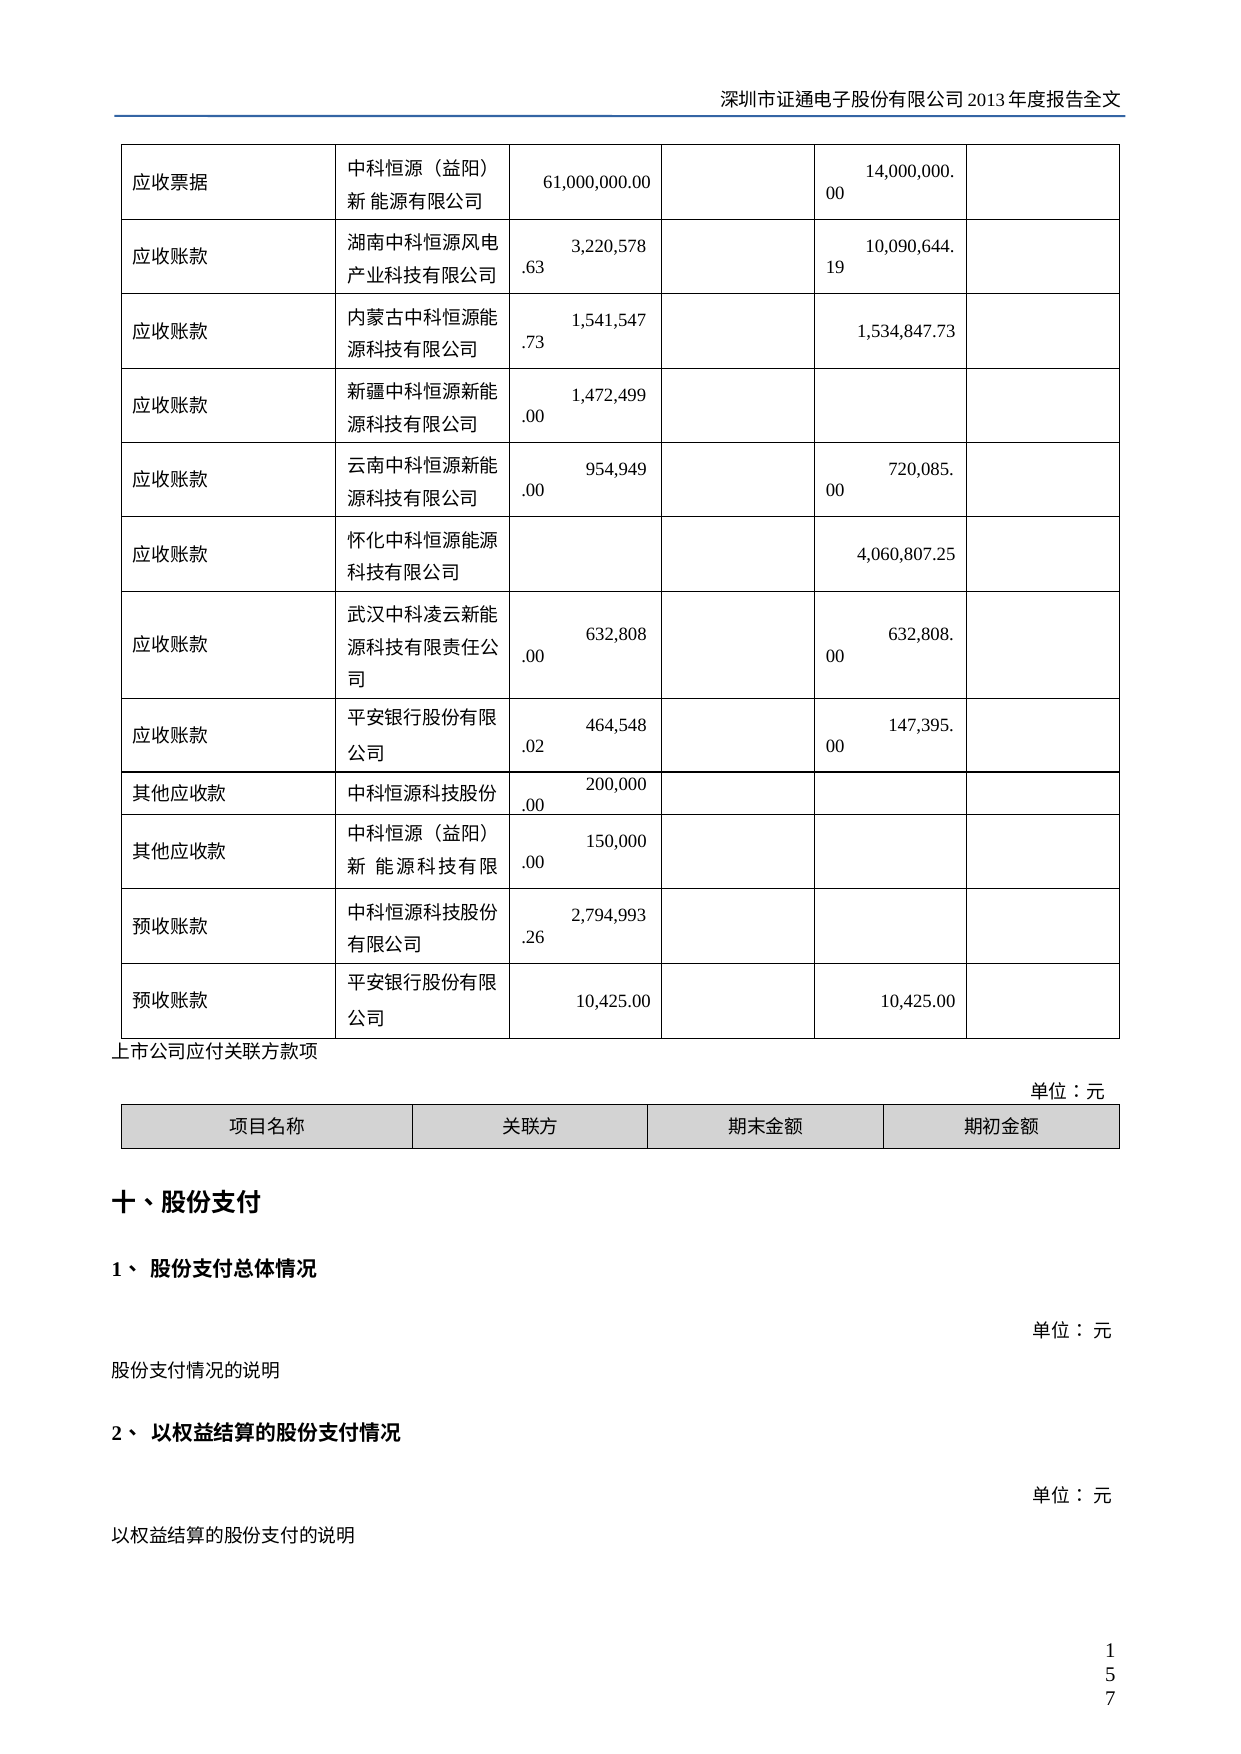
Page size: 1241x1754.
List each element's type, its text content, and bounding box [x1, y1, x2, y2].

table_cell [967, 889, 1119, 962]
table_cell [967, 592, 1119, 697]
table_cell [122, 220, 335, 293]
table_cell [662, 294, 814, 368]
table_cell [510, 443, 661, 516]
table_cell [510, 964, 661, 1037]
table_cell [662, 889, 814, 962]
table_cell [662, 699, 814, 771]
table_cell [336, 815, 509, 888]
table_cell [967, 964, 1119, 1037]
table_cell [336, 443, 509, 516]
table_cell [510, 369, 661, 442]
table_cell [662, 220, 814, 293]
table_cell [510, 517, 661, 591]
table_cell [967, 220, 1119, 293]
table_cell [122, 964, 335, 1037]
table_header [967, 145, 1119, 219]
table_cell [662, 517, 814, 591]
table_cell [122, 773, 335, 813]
text 上市公司应付关联方款项 [111, 1038, 1129, 1064]
text 单位：元 [1030, 1079, 1129, 1104]
text 2、 以权益结算的股份支付情况 [111, 1418, 1129, 1447]
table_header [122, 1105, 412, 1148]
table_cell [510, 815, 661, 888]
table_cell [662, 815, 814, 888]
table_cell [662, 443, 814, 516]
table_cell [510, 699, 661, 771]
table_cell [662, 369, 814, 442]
text 单位： 元 [1032, 1482, 1129, 1508]
text 单位： 元 [1032, 1317, 1129, 1343]
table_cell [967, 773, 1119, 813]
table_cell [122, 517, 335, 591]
text 十、股份支付 [111, 1184, 1129, 1218]
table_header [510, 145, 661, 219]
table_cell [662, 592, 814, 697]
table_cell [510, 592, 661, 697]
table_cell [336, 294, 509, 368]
text 1、 股份支付总体情况 [111, 1254, 1129, 1282]
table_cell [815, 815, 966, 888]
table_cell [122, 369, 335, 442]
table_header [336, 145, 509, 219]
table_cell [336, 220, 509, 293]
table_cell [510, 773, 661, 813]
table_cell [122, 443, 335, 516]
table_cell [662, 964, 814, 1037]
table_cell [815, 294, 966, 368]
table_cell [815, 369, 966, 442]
text 股份支付情况的说明 [111, 1358, 1129, 1383]
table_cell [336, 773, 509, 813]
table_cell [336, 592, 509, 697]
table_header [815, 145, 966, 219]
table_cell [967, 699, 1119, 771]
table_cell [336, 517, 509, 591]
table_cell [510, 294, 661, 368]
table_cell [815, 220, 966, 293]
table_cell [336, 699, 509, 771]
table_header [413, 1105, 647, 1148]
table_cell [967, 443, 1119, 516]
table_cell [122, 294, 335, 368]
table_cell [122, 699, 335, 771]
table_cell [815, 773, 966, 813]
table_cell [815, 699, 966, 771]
text 以权益结算的股份支付的说明 [111, 1522, 1129, 1548]
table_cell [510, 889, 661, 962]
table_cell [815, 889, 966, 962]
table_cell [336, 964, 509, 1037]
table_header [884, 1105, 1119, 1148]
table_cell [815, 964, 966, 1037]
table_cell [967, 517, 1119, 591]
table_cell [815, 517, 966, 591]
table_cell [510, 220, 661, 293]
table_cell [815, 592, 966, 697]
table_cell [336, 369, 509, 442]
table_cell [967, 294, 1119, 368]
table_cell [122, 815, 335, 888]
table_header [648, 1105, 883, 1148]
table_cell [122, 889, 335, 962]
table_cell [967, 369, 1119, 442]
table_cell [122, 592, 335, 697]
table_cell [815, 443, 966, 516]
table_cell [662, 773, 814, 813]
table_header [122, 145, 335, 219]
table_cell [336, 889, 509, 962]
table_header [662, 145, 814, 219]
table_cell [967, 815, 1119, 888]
